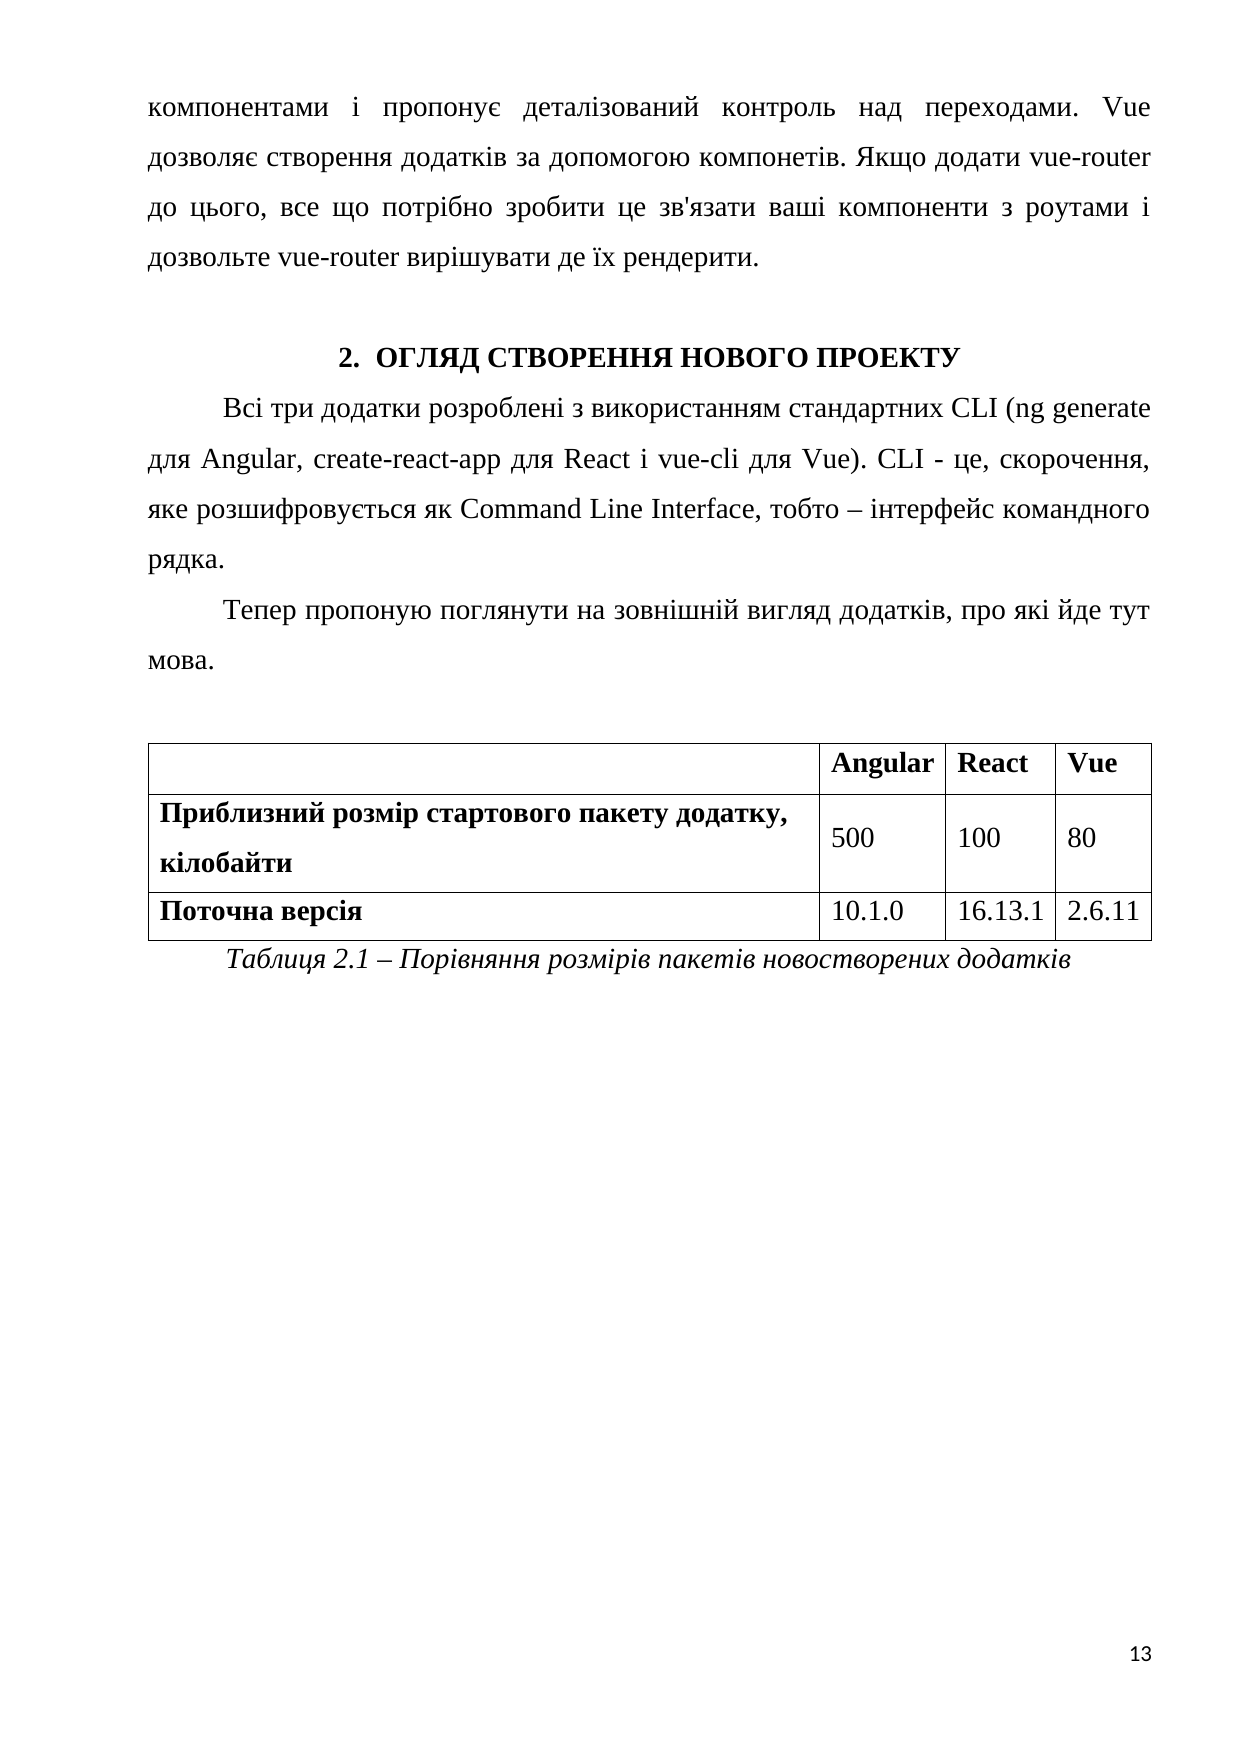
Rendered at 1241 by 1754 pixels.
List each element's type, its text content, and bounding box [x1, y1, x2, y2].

table_cell 16.13.1 [946, 893, 1055, 940]
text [148, 89, 1152, 273]
table_header [149, 744, 819, 794]
table_header Angular [820, 744, 945, 794]
table_cell 10.1.0 [820, 893, 945, 940]
table_cell 80 [1056, 795, 1151, 892]
table_cell Приблизний розмір стартового пакету додатку, кілобайти [149, 795, 819, 892]
text Тепер пропоную поглянути на зовнішній вигляд додатків, про які йде тут мова. [148, 592, 1152, 676]
table_cell 500 [820, 795, 945, 892]
text Всі три додатки розроблені з використанням стандартних CLI (ng generate для Angular, create-react-app для React і vue-cli для Vue). CLI - це, скорочення, яке розшифровується як Command Line Interface, тобто – інтерфейс командного рядка. [148, 391, 1152, 575]
table_cell Поточна версія [149, 893, 819, 940]
table_header React [946, 744, 1055, 794]
list ОГЛЯД СТВОРЕННЯ НОВОГО ПРОЕКТУ [148, 340, 1152, 374]
table_cell 100 [946, 795, 1055, 892]
text Таблиця 2.1 – Порівняння розмірів пакетів новостворених додатків [148, 941, 1152, 974]
table_cell 2.6.11 [1056, 893, 1151, 940]
table_header Vue [1056, 744, 1151, 794]
